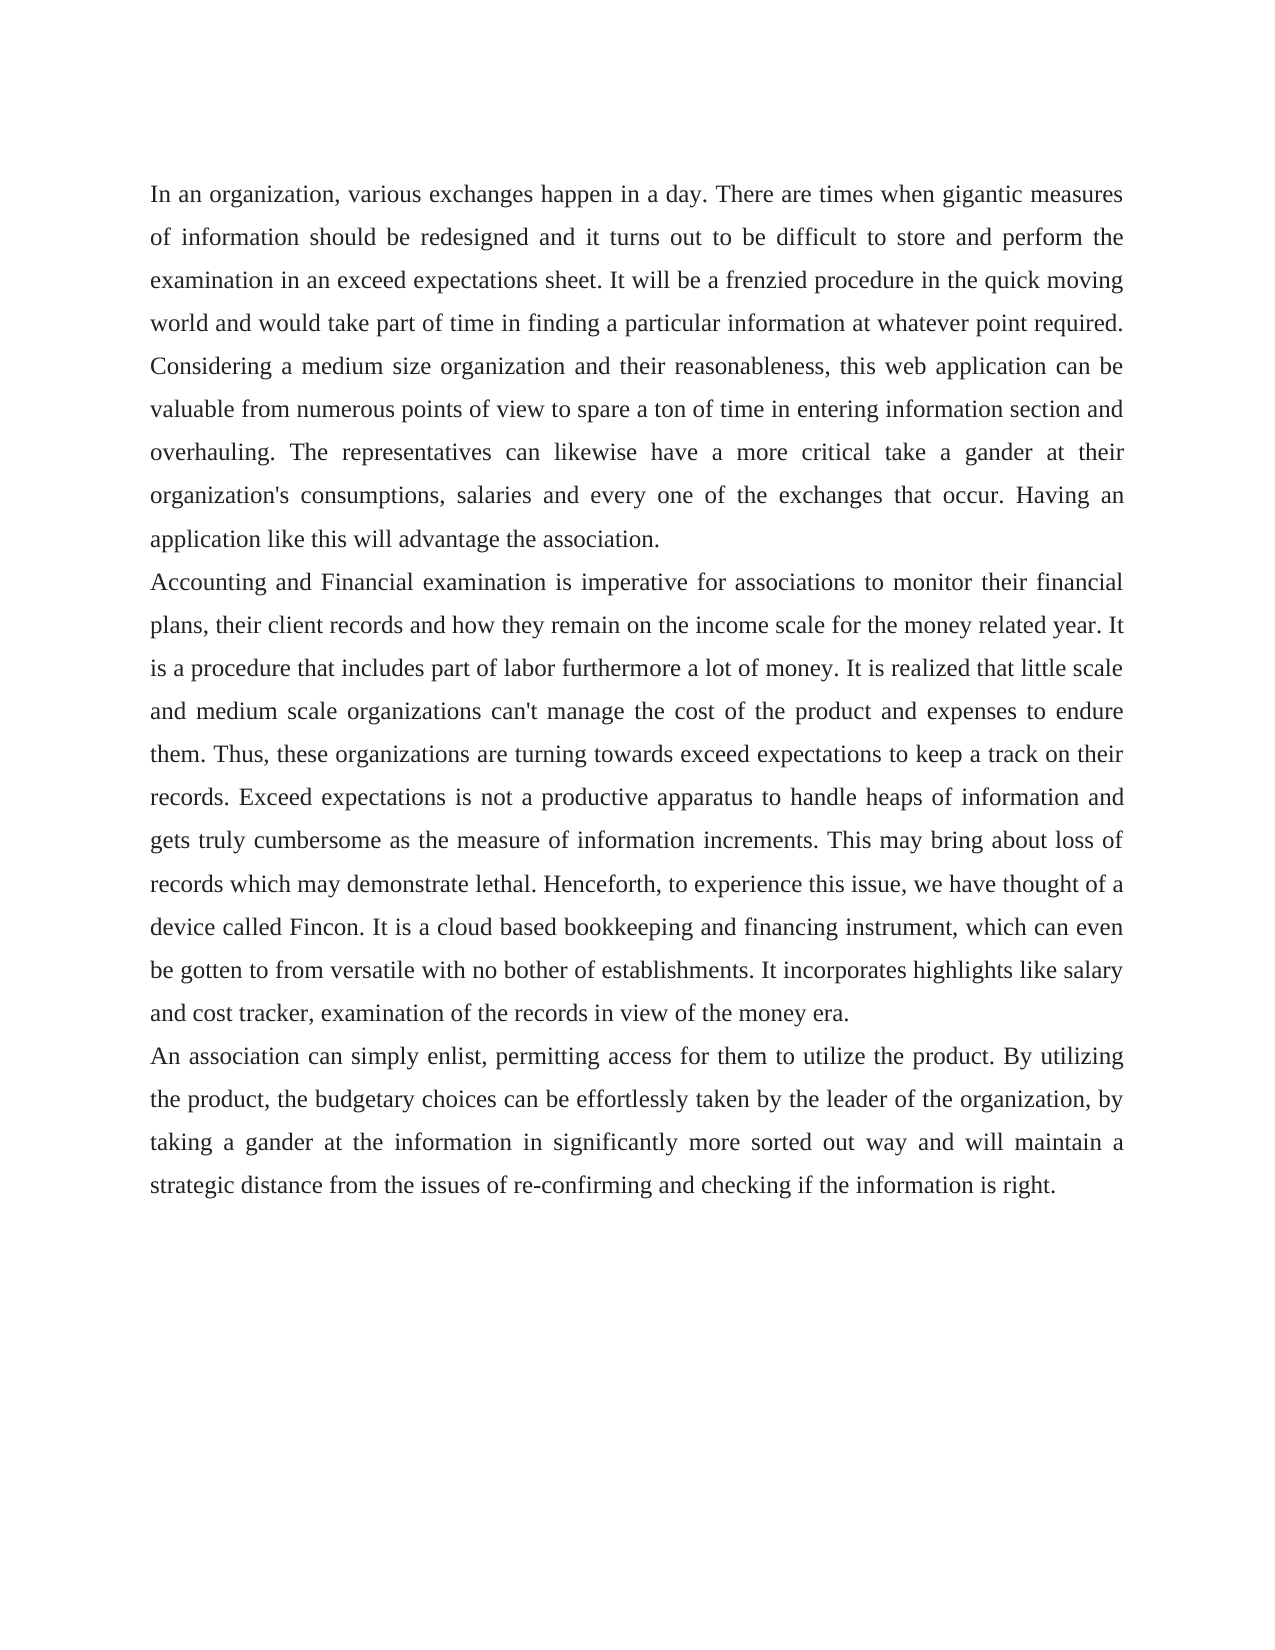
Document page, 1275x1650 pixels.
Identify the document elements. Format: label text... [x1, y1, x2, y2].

text In an organization, various exchanges happen in a day. There are times when gigantic measures of information should be redesigned and it turns out to be difficult to store and perform the examination in an exceed expectations sheet. It will be a frenzied procedure in the quick moving world and would take part of time in finding a particular information at whatever point required. Considering a medium size organization and their reasonableness, this web application can be valuable from numerous points of view to spare a ton of time in entering information section and overhauling. The representatives can likewise have a more critical take a gander at their organization's consumptions, salaries and every one of the exchanges that occur. Having an application like this will advantage the association. [150, 179, 1125, 552]
text Accounting and Financial examination is imperative for associations to monitor their financial plans, their client records and how they remain on the income scale for the money related year. It is a procedure that includes part of labor furthermore a lot of money. It is realized that little scale and medium scale organizations can't manage the cost of the product and expenses to endure them. Thus, these organizations are turning towards exceed expectations to keep a track on their records. Exceed expectations is not a productive apparatus to handle heaps of information and gets truly cumbersome as the measure of information increments. This may bring about loss of records which may demonstrate lethal. Henceforth, to experience this issue, we have thought of a device called Fincon. It is a cloud based bookkeeping and financing instrument, which can even be gotten to from versatile with no bother of establishments. It incorporates highlights like salary and cost tracker, examination of the records in view of the money era. [150, 567, 1125, 1027]
text An association can simply enlist, permitting access for them to utilize the product. By utilizing the product, the budgetary choices can be effortlessly taken by the leader of the organization, by taking a gander at the information in significantly more sorted out way and will maintain a strategic distance from the issues of re-confirming and checking if the information is right. [150, 1041, 1125, 1199]
